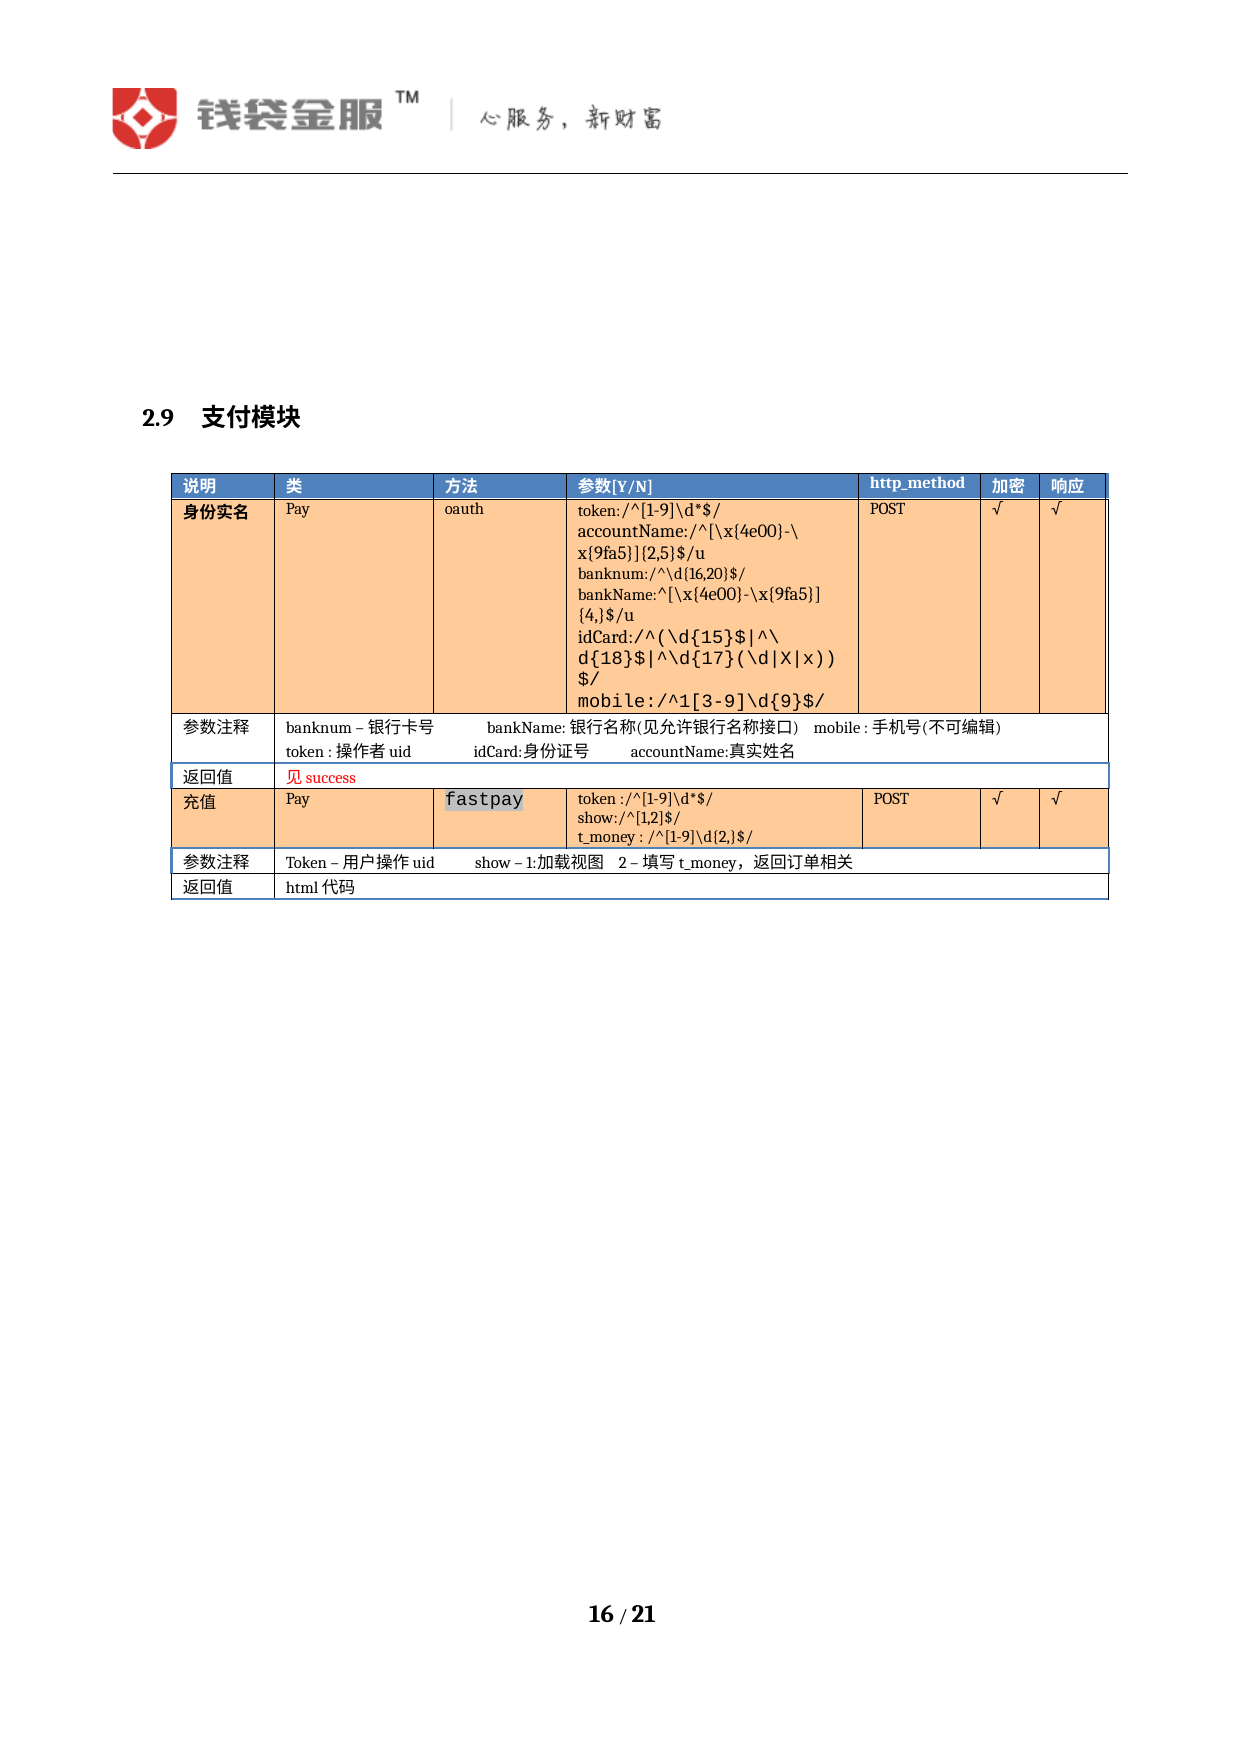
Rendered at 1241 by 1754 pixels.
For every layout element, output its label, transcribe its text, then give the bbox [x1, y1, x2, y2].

picture [112, 88, 662, 149]
subtitle 支付模块 [142, 394, 1103, 438]
table_cell html代码 [275, 874, 1108, 898]
table_cell banknum – 银行卡号 bankName: 银行名称(见允许银行名称接口) mobile : 手机号(不可编辑) token : 操作者uid idCard:身份证号 accountName:真实姓名 [275, 714, 1108, 762]
table_cell 返回值 [173, 764, 274, 788]
table_cell 返回值 [172, 874, 274, 898]
table_header 说明 [172, 474, 274, 498]
table_header 类 [275, 474, 433, 498]
table_cell √ [1040, 500, 1105, 713]
table_cell POST [863, 789, 980, 847]
table_header 加密 [981, 474, 1039, 498]
table_cell 参数注释 [173, 849, 274, 873]
table_header 响应 [1040, 474, 1105, 498]
table_cell fastpay [434, 789, 566, 847]
table_cell 身份实名 [172, 500, 274, 713]
table_header 参数[Y/N] [567, 474, 858, 498]
table_cell 充值 [172, 789, 274, 847]
table_cell 见success [275, 764, 1108, 788]
table_cell 参数注释 [172, 714, 274, 762]
table_cell oauth [434, 500, 566, 713]
table_cell √ [1040, 789, 1108, 847]
table_cell √ [981, 500, 1039, 713]
table_cell Pay [275, 789, 433, 847]
table_header 方法 [434, 474, 566, 498]
table_cell Token – 用户操作uid show – 1:加载视图 2 – 填写t_money，返回订单相关 [275, 849, 1108, 873]
table_cell Pay [275, 500, 433, 713]
table_cell token :/^[1-9]\d*$/ show:/^[1,2]$/ t_money : /^[1-9]\d{2,}$/ [567, 789, 862, 847]
table_cell √ [981, 789, 1039, 847]
table_cell POST [859, 500, 980, 713]
table_cell token:/^[1-9]\d*$/ accountName:/^[\x{4e00}-\x{9fa5}]{2,5}$/u banknum:/^\d{16,20}$/ bankName:^[\x{4e00}-\x{9fa5}]{4,}$/u idCard:/^(\d{15}$|^\d{18}$|^\d{17}(\d|X|x))$/ mobile:/^1[3-9]\d{9}$/ [567, 500, 858, 713]
table_header http_method [859, 474, 980, 498]
